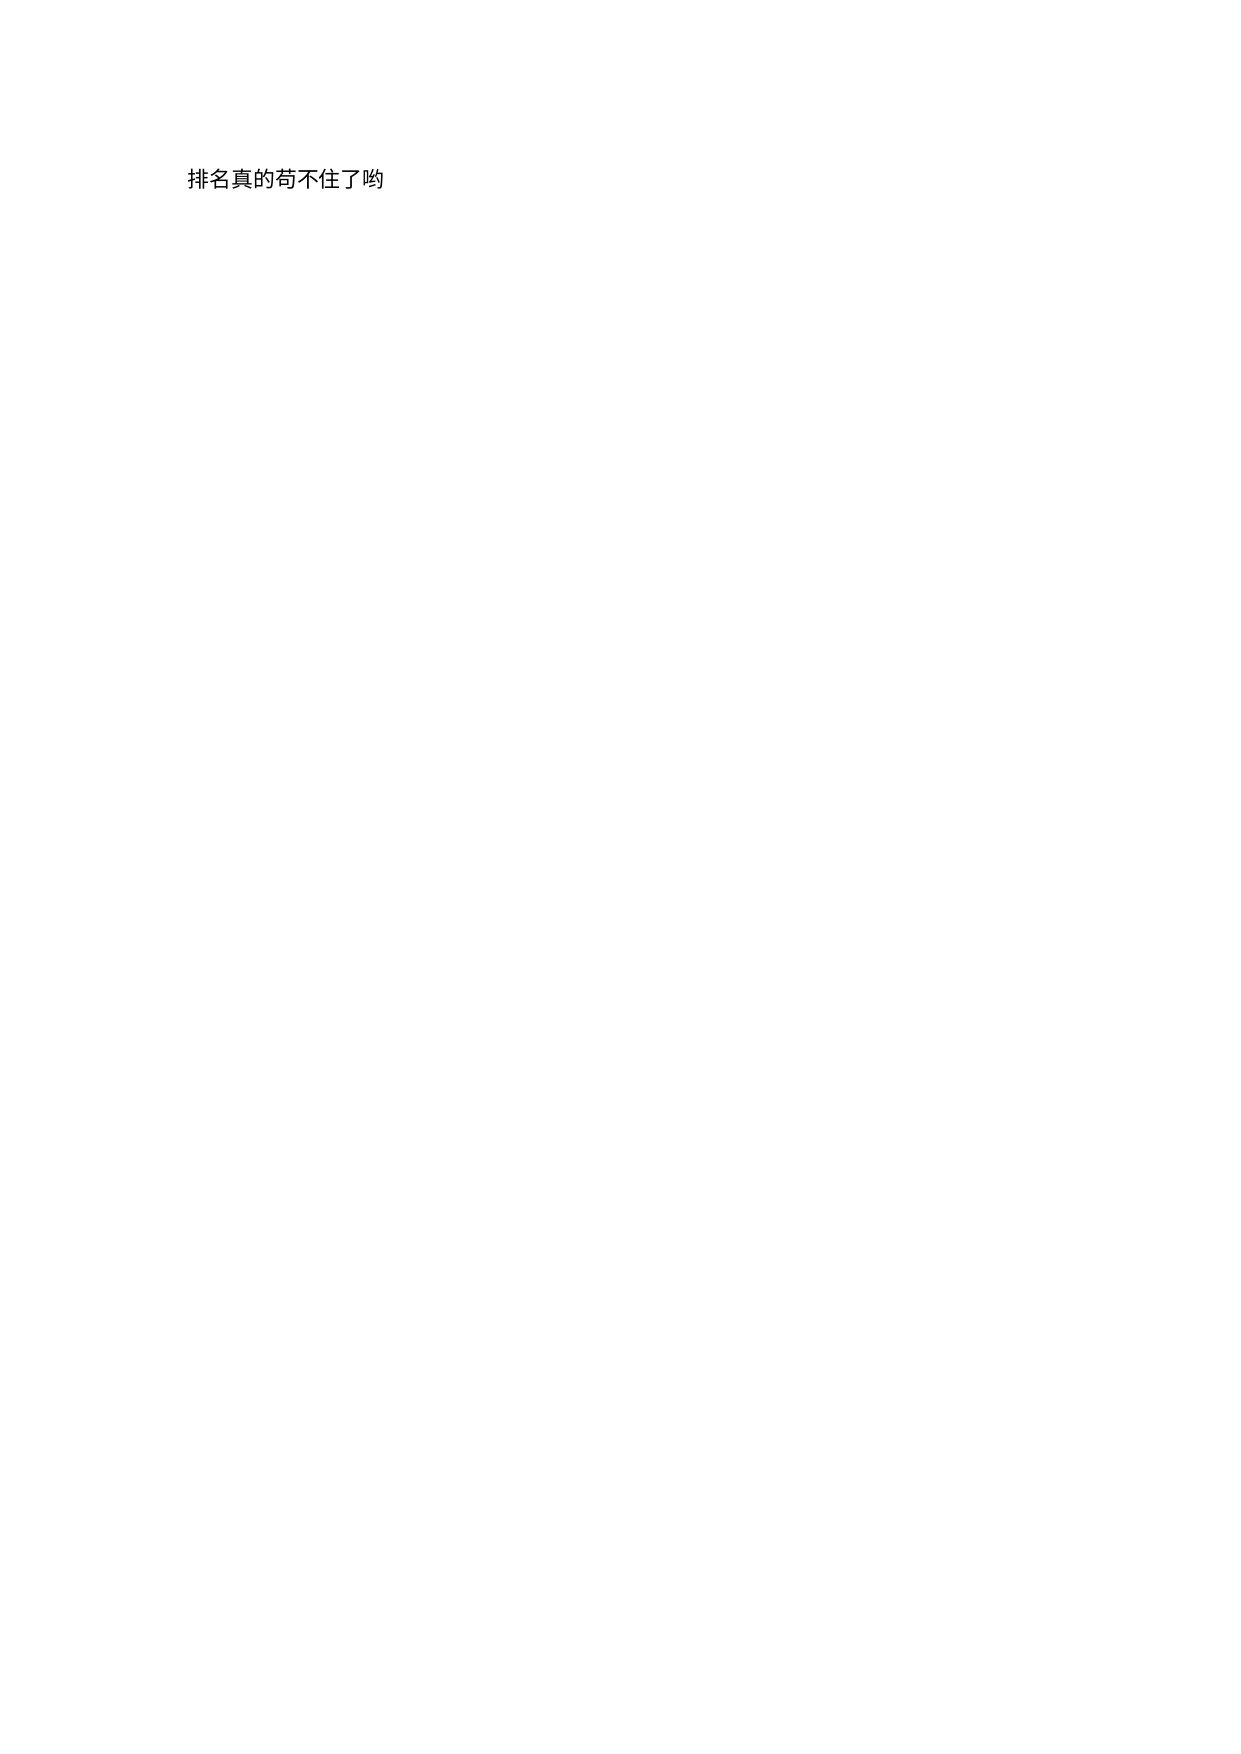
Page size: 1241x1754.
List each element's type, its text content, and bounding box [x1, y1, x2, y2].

text 排名真的苟不住了哟 [187, 162, 1053, 194]
